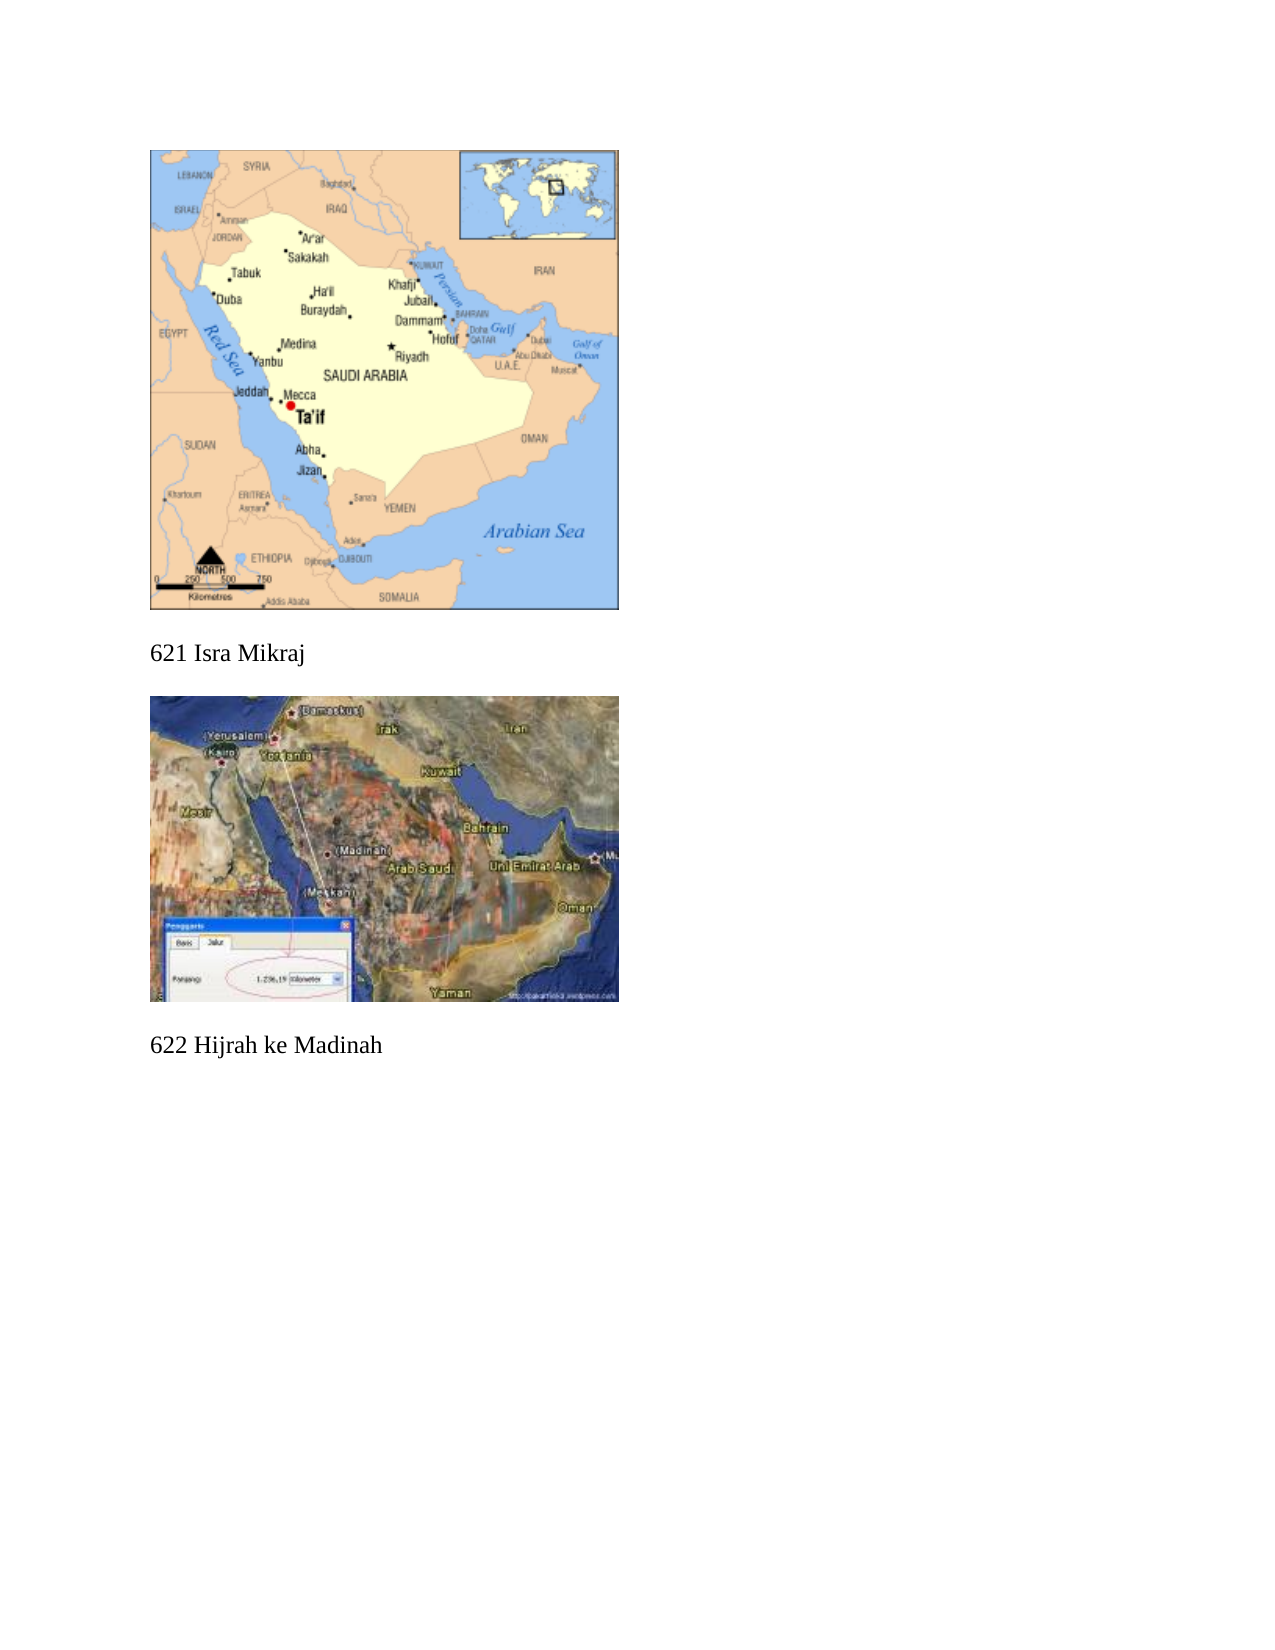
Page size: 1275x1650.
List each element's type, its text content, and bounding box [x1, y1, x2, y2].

text 621 Isra Mikraj [150, 638, 1125, 667]
picture [150, 696, 619, 1002]
picture [150, 150, 619, 610]
text 622 Hijrah ke Madinah [150, 1030, 1125, 1059]
